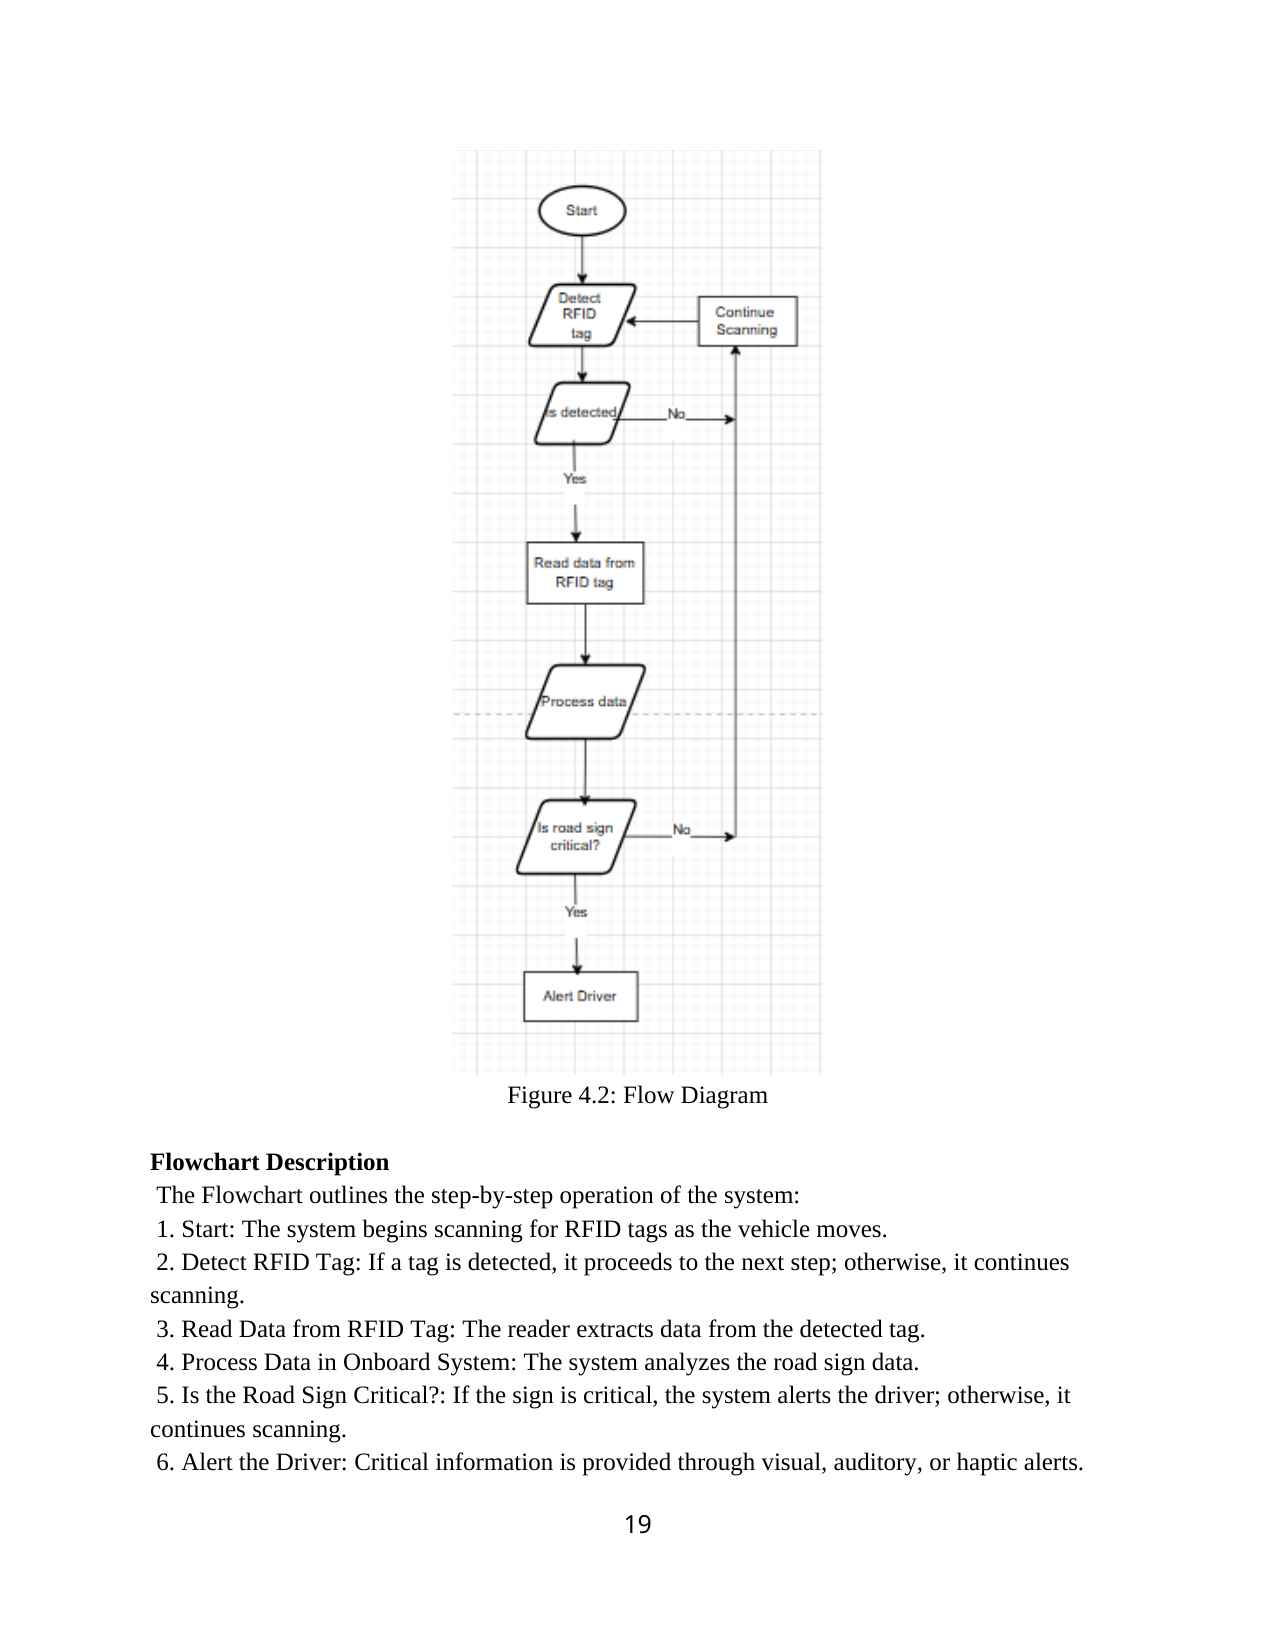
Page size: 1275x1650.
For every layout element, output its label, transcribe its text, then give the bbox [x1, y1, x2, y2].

text 2. Detect RFID Tag: If a tag is detected, it proceeds to the next step; otherwise, it continues scanning. [150, 1247, 1125, 1309]
text 6. Alert the Driver: Critical information is provided through visual, auditory, or haptic alerts. [150, 1447, 1125, 1476]
text 1. Start: The system begins scanning for RFID tags as the vehicle moves. [150, 1214, 1125, 1242]
text The Flowchart outlines the step-by-step operation of the system: [150, 1180, 1125, 1209]
text 4. Process Data in Onboard System: The system analyzes the road sign data. [150, 1347, 1125, 1376]
text 5. Is the Road Sign Critical?: If the sign is critical, the system alerts the driver; otherwise, it continues scanning. [150, 1380, 1125, 1442]
text Flowchart Description [150, 1147, 1125, 1176]
text 3. Read Data from RFID Tag: The reader extracts data from the detected tag. [150, 1314, 1125, 1342]
text Figure 4.2: Flow Diagram [150, 1080, 1125, 1109]
